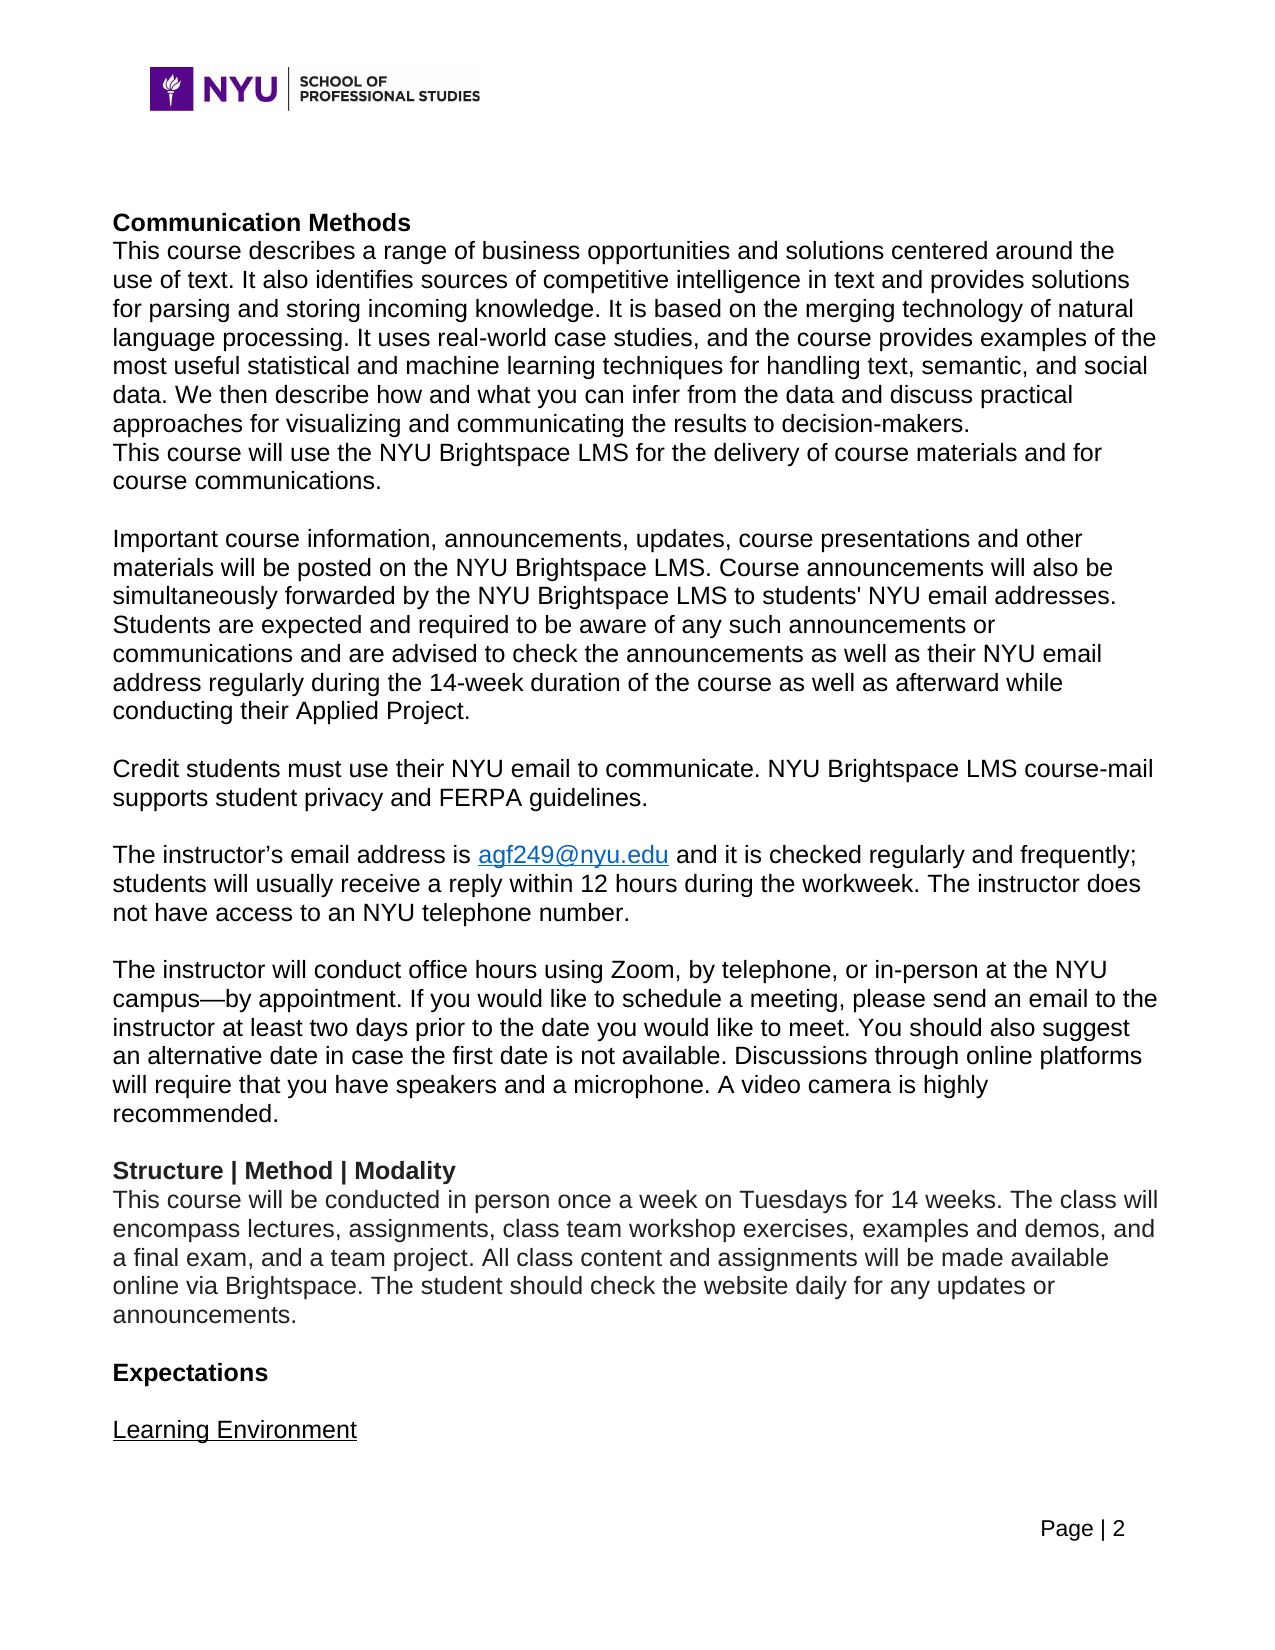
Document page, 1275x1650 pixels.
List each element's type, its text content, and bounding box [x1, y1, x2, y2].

text Credit students must use their NYU email to communicate. NYU Brightspace LMS course-mail supports student privacy and FERPA guidelines. [112, 754, 1162, 811]
picture [150, 67, 480, 111]
text Expectations [112, 1357, 1162, 1386]
text Important course information, announcements, updates, course presentations and other materials will be posted on the NYU Brightspace LMS. Course announcements will also be simultaneously forwarded by the NYU Brightspace LMS to students' NYU email addresses. [112, 524, 1162, 610]
text This course will be conducted in person once a week on Tuesdays for 14 weeks. The class will encompass lectures, assignments, class team workshop exercises, examples and demos, and a final exam, and a team project. All class content and assignments will be made available online via Brightspace. The student should check the website daily for any updates or announcements. [112, 1185, 1162, 1329]
text Students are expected and required to be aware of any such announcements or communications and are advised to check the announcements as well as their NYU email address regularly during the 14-week duration of the course as well as afterward while conducting their Applied Project. [112, 610, 1162, 725]
text This course describes a range of business opportunities and solutions centered around the use of text. It also identifies sources of competitive intelligence in text and provides solutions for parsing and storing incoming knowledge. It is based on the merging technology of natural language processing. It uses real-world case studies, and the course provides examples of the most useful statistical and machine learning techniques for handling text, semantic, and social data. We then describe how and what you can infer from the data and discuss practical approaches for visualizing and communicating the results to decision-makers. [112, 236, 1162, 437]
text The instructor will conduct office hours using Zoom, by telephone, or in-person at the NYU campus—by appointment. If you would like to schedule a meeting, please send an email to the instructor at least two days prior to the date you would like to meet. You should also suggest an alternative date in case the first date is not available. Discussions through online platforms will require that you have speakers and a microphone. A video camera is highly recommended. [112, 955, 1162, 1127]
text Structure | Method | Modality [112, 1156, 1162, 1185]
text Communication Methods [112, 207, 1162, 236]
text This course will use the NYU Brightspace LMS for the delivery of course materials and for course communications. [112, 437, 1162, 495]
text The instructor’s email address is agf249@nyu.edu and it is checked regularly and frequently; students will usually receive a reply within 12 hours during the workweek. The instructor does not have access to an NYU telephone number. [112, 840, 1162, 926]
text Learning Environment [112, 1415, 1162, 1444]
